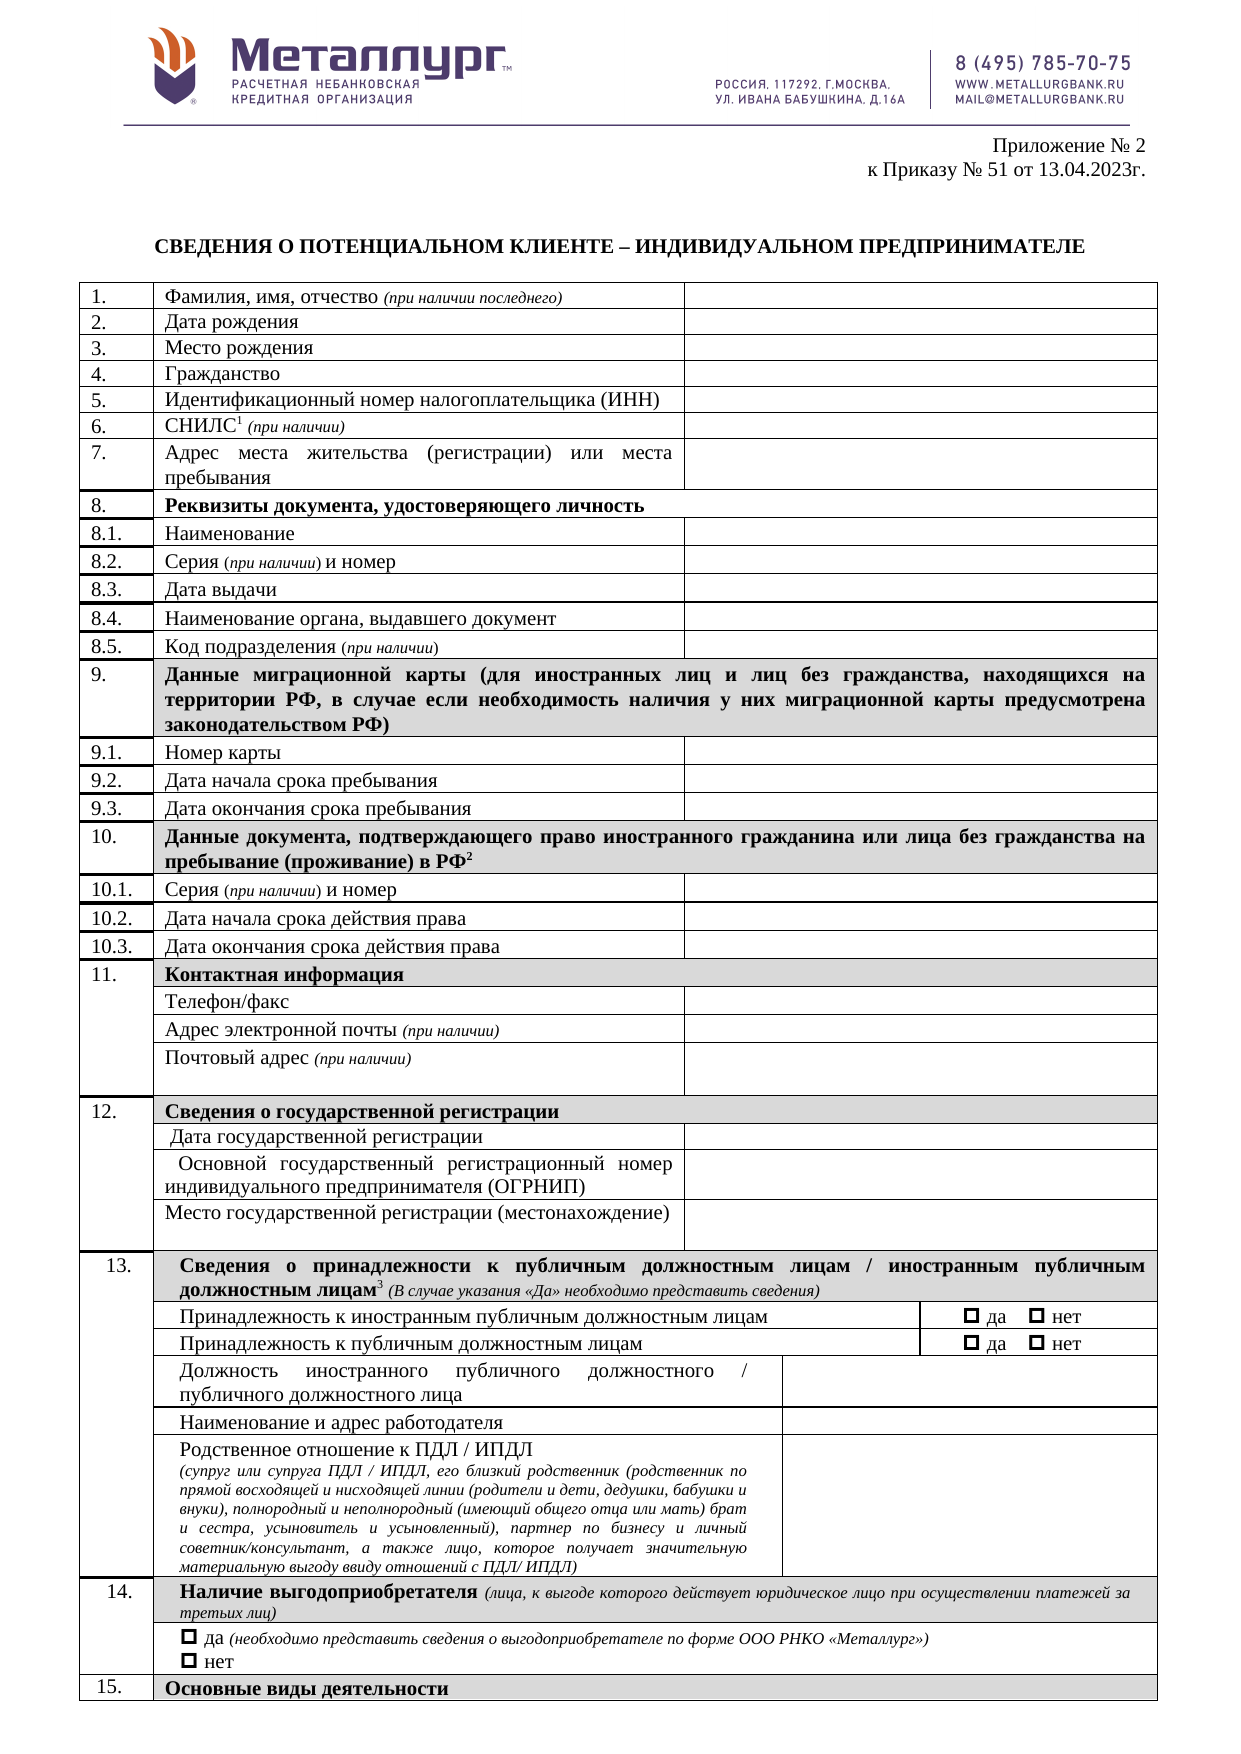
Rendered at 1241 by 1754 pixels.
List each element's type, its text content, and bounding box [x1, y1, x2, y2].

table_cell 8.5. [80, 633, 153, 658]
table_cell [685, 518, 1157, 545]
table_cell [685, 903, 1157, 929]
table_cell 8. [80, 492, 153, 517]
table_cell [685, 361, 1157, 386]
table_cell 10. [80, 823, 153, 873]
table_cell Родственное отношение к ПДЛ / ИПДЛ (супруг или супруга ПДЛ / ИПДЛ, его близкий родственник (родственник по прямой восходящей и нисходящей линии (родители и дети, дедушки, бабушки и внуки), полнородный и неполнородный (имеющий общего отца или мать) брат и сестра, усыновитель и усыновленный), партнер по бизнесу и личный советник/консультант, а также лицо, которое получает значительную материальную выгоду ввиду отношений с ПДЛ/ ИПДЛ) [154, 1435, 782, 1576]
table_cell 10.2. [80, 905, 153, 929]
table_cell [685, 1015, 1157, 1042]
table_cell Наличие выгодоприобретателя (лица, к выгоде которого действует юридическое лицо при осуществлении платежей за третьих лиц) [154, 1577, 1157, 1622]
table_cell 8.4. [80, 605, 153, 629]
table_cell 8.3. [80, 576, 153, 601]
table_cell Дата начала срока действия права [154, 903, 684, 929]
table_cell [685, 1200, 1157, 1249]
table_cell 9.2. [80, 767, 153, 792]
table_cell [685, 413, 1157, 438]
table_cell 11. [80, 961, 153, 1095]
table_cell Наименование [154, 518, 684, 545]
table_cell [685, 1124, 1157, 1149]
table_cell Принадлежность к публичным должностным лицам [154, 1329, 919, 1355]
table_cell 4. [80, 361, 153, 386]
picture [8, 6, 1241, 128]
table_header Фамилия, имя, отчество (при наличии последнего) [154, 283, 684, 308]
table_cell [685, 737, 1157, 764]
table_cell [685, 1150, 1157, 1198]
table_cell [783, 1435, 1157, 1576]
table_cell Дата окончания срока действия права [154, 931, 684, 958]
table_cell Идентификационный номер налогоплательщика (ИНН) [154, 387, 684, 412]
table_cell 8.2. [80, 548, 153, 573]
table_cell 8.1. [80, 520, 153, 545]
table_cell Гражданство [154, 361, 684, 386]
table_cell Номер карты [154, 737, 684, 764]
table_cell Наименование органа, выдавшего документ [154, 603, 684, 629]
text к Приказу № 51 от 13.04.2023г. [94, 157, 1146, 181]
table_cell Наименование и адрес работодателя [154, 1408, 782, 1434]
table_cell Дата государственной регистрации [154, 1124, 684, 1149]
table_cell [685, 1043, 1157, 1095]
table_cell 10.3. [80, 933, 153, 958]
table_cell 2. [80, 309, 153, 334]
table_cell Основной государственный регистрационный номер индивидуального предпринимателя (ОГРНИП) [154, 1150, 684, 1198]
table_cell [783, 1408, 1157, 1434]
table_cell [685, 439, 1157, 489]
table_cell [685, 335, 1157, 360]
table_cell 6. [80, 413, 153, 438]
table_cell [685, 309, 1157, 334]
table_cell Адрес электронной почты (при наличии) [154, 1015, 684, 1042]
table_cell [685, 546, 1157, 573]
table_cell [685, 387, 1157, 412]
table_cell СНИЛС1 (при наличии) [154, 413, 684, 438]
table_cell 9. [80, 661, 153, 736]
table_cell Код подразделения (при наличии) [154, 631, 684, 658]
table_cell [685, 931, 1157, 958]
table_cell Данные миграционной карты (для иностранных лиц и лиц без гражданства, находящихся на территории РФ, в случае если необходимость наличия у них миграционной карты предусмотрена законодательством РФ) [154, 659, 1157, 736]
table_cell 5. [80, 387, 153, 412]
table_cell да нет [921, 1329, 1157, 1355]
table_cell да нет [921, 1302, 1157, 1328]
table_cell да (необходимо представить сведения о выгодоприобретателе по форме ООО РНКО «Металлург») нет [154, 1623, 1157, 1673]
table_cell 12. [80, 1098, 153, 1249]
table_cell 3. [80, 335, 153, 360]
table_cell Основные виды деятельности [154, 1675, 1157, 1699]
table_cell 7. [80, 439, 153, 489]
table_header [685, 283, 1157, 308]
text Приложение № 2 [94, 133, 1146, 157]
table_cell [685, 574, 1157, 601]
table_cell Данные документа, подтверждающего право иностранного гражданина или лица без гражданства на пребывание (проживание) в РФ2 [154, 821, 1157, 873]
table_cell Сведения о принадлежности к публичным должностным лицам / иностранным публичным должностным лицам3 (В случае указания «Да» необходимо представить сведения) [154, 1251, 1157, 1301]
table_cell 9.3. [80, 795, 153, 820]
table_cell 14. [80, 1579, 153, 1673]
table_cell [685, 987, 1157, 1014]
table_cell [783, 1356, 1157, 1406]
table_cell [685, 765, 1157, 792]
table_cell Реквизиты документа, удостоверяющего личность [154, 490, 1157, 517]
text СВЕДЕНИЯ О ПОТЕНЦИАЛЬНОМ КЛИЕНТЕ – ИНДИВИДУАЛЬНОМ ПРЕДПРИНИМАТЕЛЕ [94, 233, 1146, 258]
table_cell Почтовый адрес (при наличии) [154, 1043, 684, 1095]
table_cell Дата рождения [154, 309, 684, 334]
table_cell Место рождения [154, 335, 684, 360]
table_cell Дата выдачи [154, 574, 684, 601]
table_cell 15. [80, 1675, 153, 1699]
table_cell Должность иностранного публичного должностного / публичного должностного лица [154, 1356, 782, 1406]
table_cell [685, 874, 1157, 901]
table_header 1. [80, 283, 153, 308]
table_cell [685, 603, 1157, 629]
table_cell Место государственной регистрации (местонахождение) [154, 1200, 684, 1249]
table_cell [685, 631, 1157, 658]
table_cell 13. [80, 1253, 153, 1576]
table_cell Принадлежность к иностранным публичным должностным лицам [154, 1302, 919, 1328]
table_cell Адрес места жительства (регистрации) или места пребывания [154, 439, 684, 489]
table_cell Серия (при наличии) и номер [154, 546, 684, 573]
table_cell 9.1. [80, 739, 153, 764]
table_cell 10.1. [80, 876, 153, 901]
table_cell Сведения о государственной регистрации [154, 1096, 1157, 1123]
table_cell Дата начала срока пребывания [154, 765, 684, 792]
table_cell Дата окончания срока пребывания [154, 793, 684, 820]
table_cell Контактная информация [154, 959, 1157, 986]
table_cell Серия (при наличии) и номер [154, 874, 684, 901]
table_cell Телефон/факс [154, 987, 684, 1014]
table_cell [685, 793, 1157, 820]
